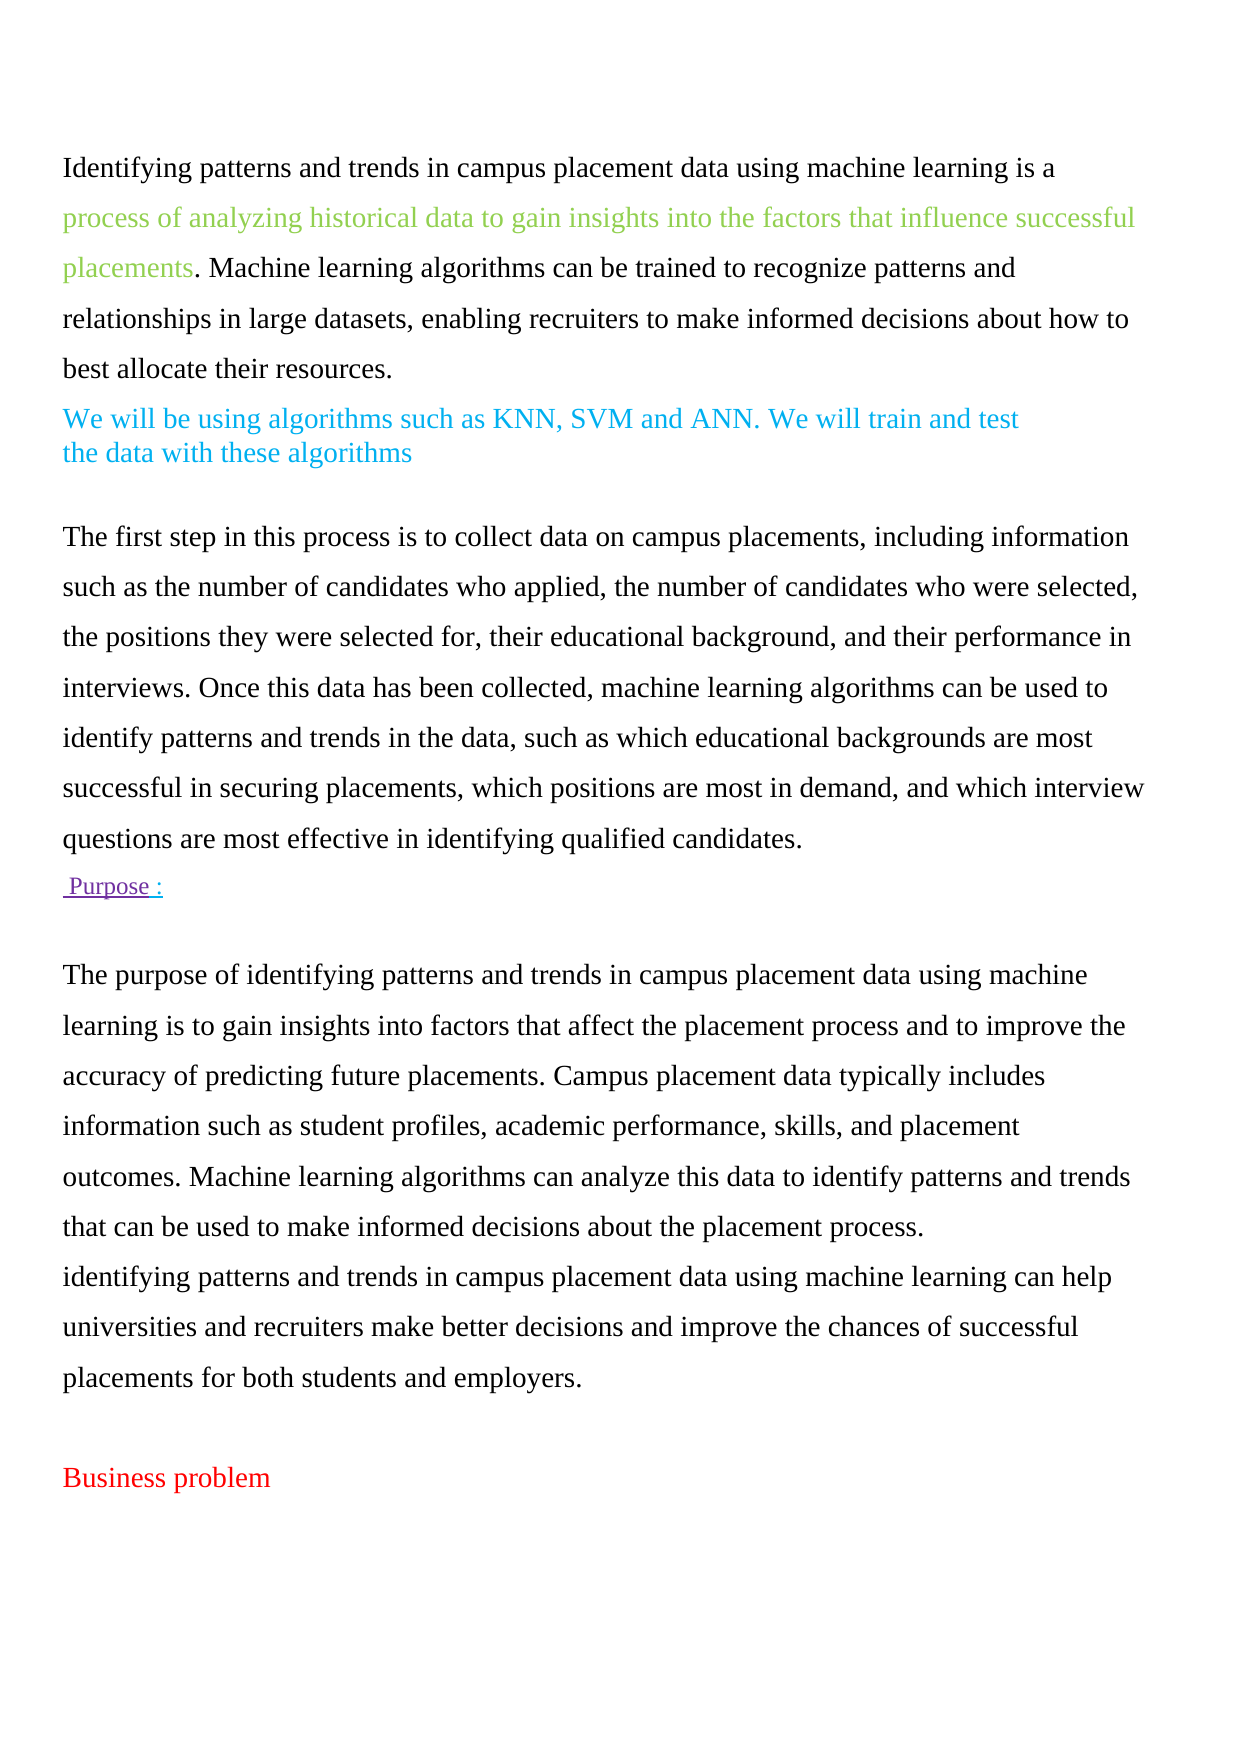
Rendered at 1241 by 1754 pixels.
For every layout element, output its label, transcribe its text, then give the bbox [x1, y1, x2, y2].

text identifying patterns and trends in campus placement data using machine learning can help universities and recruiters make better decisions and improve the chances of successful placements for both students and employers. [62, 1259, 1146, 1393]
text The first step in this process is to collect data on campus placements, including information such as the number of candidates who applied, the number of candidates who were selected, the positions they were selected for, their educational background, and their performance in interviews. Once this data has been collected, machine learning algorithms can be used to identify patterns and trends in the data, such as which educational backgrounds are most successful in securing placements, which positions are most in demand, and which interview questions are most effective in identifying qualified candidates. [62, 519, 1146, 854]
list Business problem [62, 1461, 1146, 1494]
text Identifying patterns and trends in campus placement data using machine learning is a process of analyzing historical data to gain insights into the factors that influence successful placements. Machine learning algorithms can be trained to recognize patterns and relationships in large datasets, enabling recruiters to make informed decisions about how to best allocate their resources. [62, 150, 1146, 385]
text Purpose : [62, 871, 1146, 900]
text We will be using algorithms such as KNN, SVM and ANN. We will train and test [62, 402, 1146, 435]
text the data with these algorithms [62, 435, 1146, 469]
text The purpose of identifying patterns and trends in campus placement data using machine learning is to gain insights into factors that affect the placement process and to improve the accuracy of predicting future placements. Campus placement data typically includes information such as student profiles, academic performance, skills, and placement outcomes. Machine learning algorithms can analyze this data to identify patterns and trends that can be used to make informed decisions about the placement process. [62, 957, 1146, 1242]
